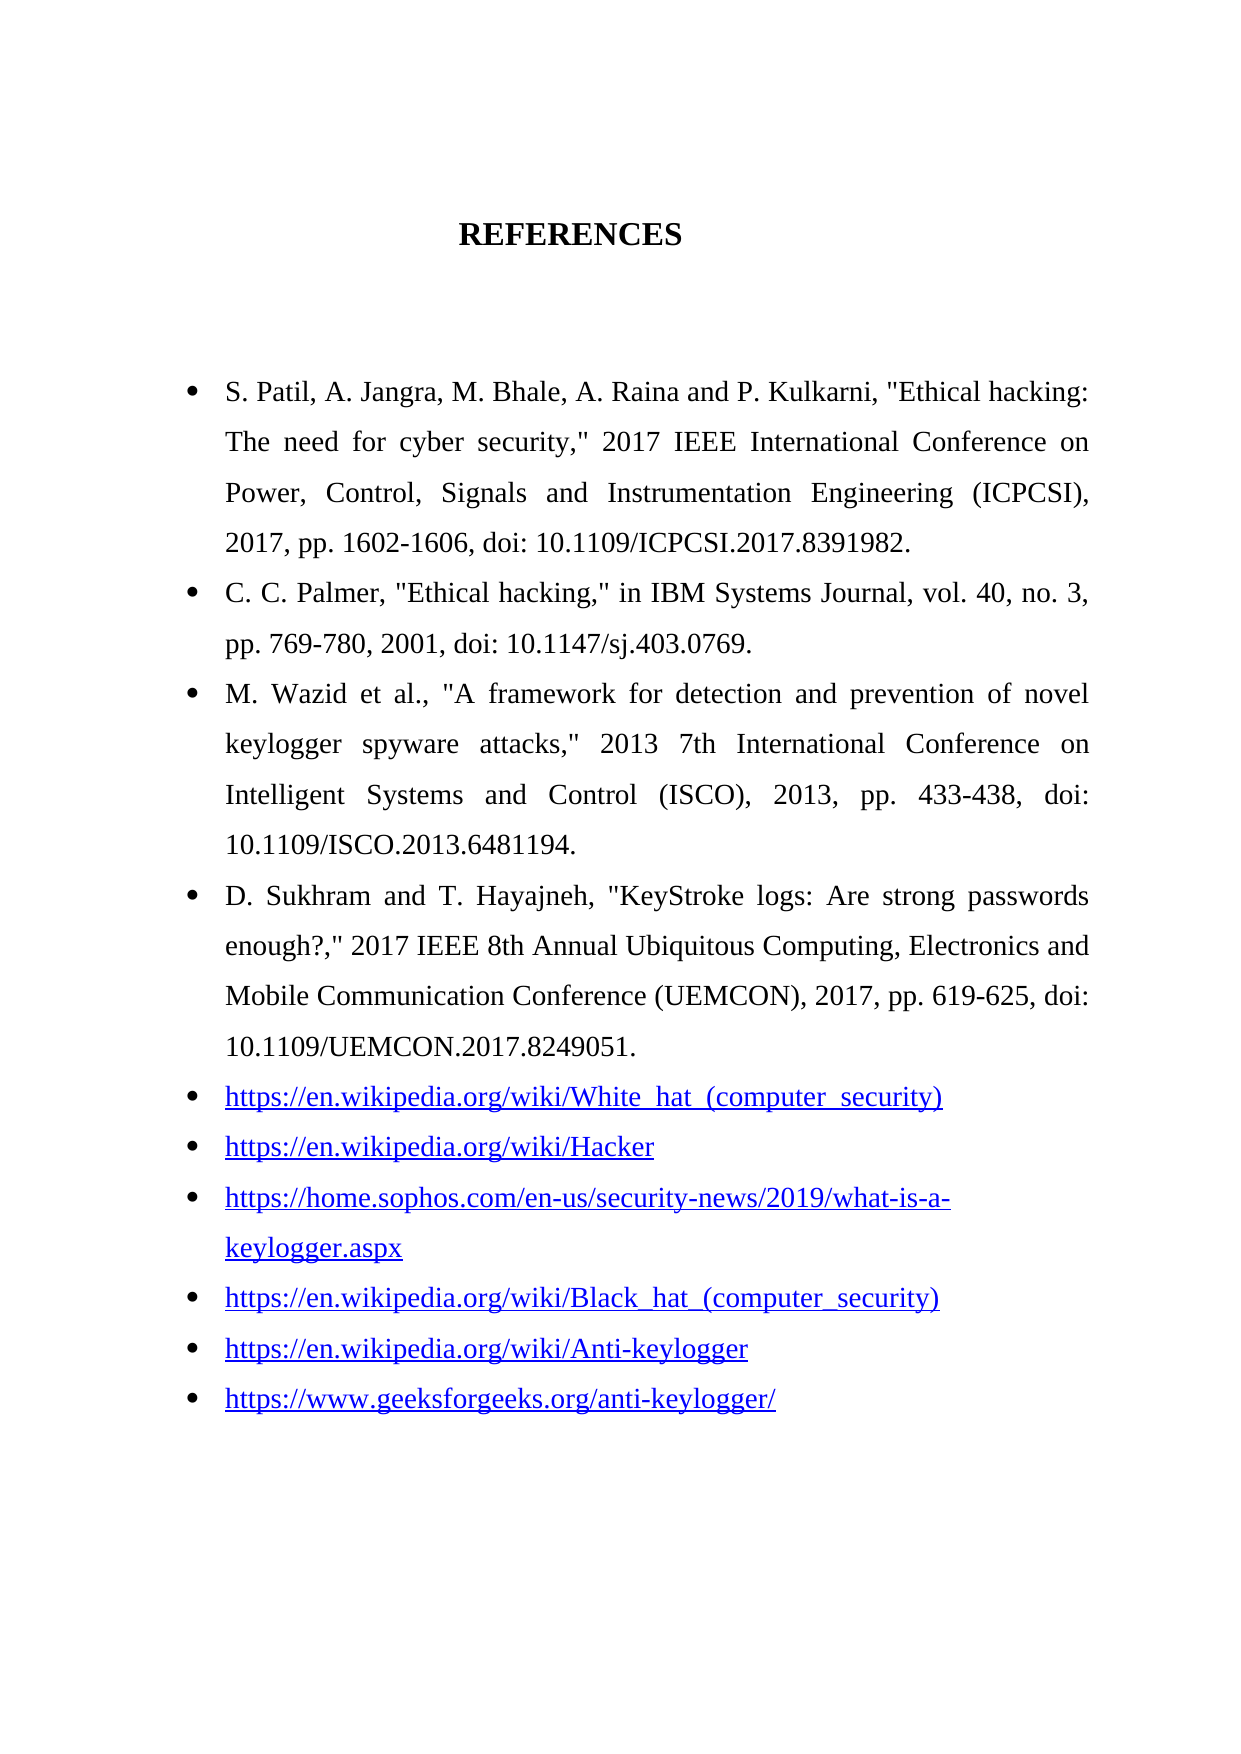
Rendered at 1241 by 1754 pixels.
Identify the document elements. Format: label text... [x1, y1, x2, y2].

list https://en.wikipedia.org/wiki/Anti-keylogger [187, 1331, 1090, 1364]
list D. Sukhram and T. Hayajneh, "KeyStroke logs: Are strong passwords enough?," 2017 IEEE 8th Annual Ubiquitous Computing, Electronics and Mobile Communication Conference (UEMCON), 2017, pp. 619-625, doi: 10.1109/UEMCON.2017.8249051. [187, 878, 1090, 1062]
list https://en.wikipedia.org/wiki/Hacker [187, 1129, 1090, 1163]
list https://en.wikipedia.org/wiki/White_hat_(computer_security) [187, 1079, 1090, 1113]
list https://en.wikipedia.org/wiki/Black_hat_(computer_security) [187, 1281, 1090, 1314]
list C. C. Palmer, "Ethical hacking," in IBM Systems Journal, vol. 40, no. 3, pp. 769-780, 2001, doi: 10.1147/sj.403.0769. [187, 576, 1090, 659]
list https://www.geeksforgeeks.org/anti-keylogger/ [187, 1381, 1090, 1415]
list https://home.sophos.com/en-us/security-news/2019/what-is-a-keylogger.aspx [187, 1180, 1090, 1264]
list S. Patil, A. Jangra, M. Bhale, A. Raina and P. Kulkarni, "Ethical hacking: The need for cyber security," 2017 IEEE International Conference on Power, Control, Signals and Instrumentation Engineering (ICPCSI), 2017, pp. 1602-1606, doi: 10.1109/ICPCSI.2017.8391982. [187, 374, 1090, 559]
text REFERENCES [150, 214, 1090, 252]
list M. Wazid et al., "A framework for detection and prevention of novel keylogger spyware attacks," 2013 7th International Conference on Intelligent Systems and Control (ISCO), 2013, pp. 433-438, doi: 10.1109/ISCO.2013.6481194. [187, 676, 1090, 861]
